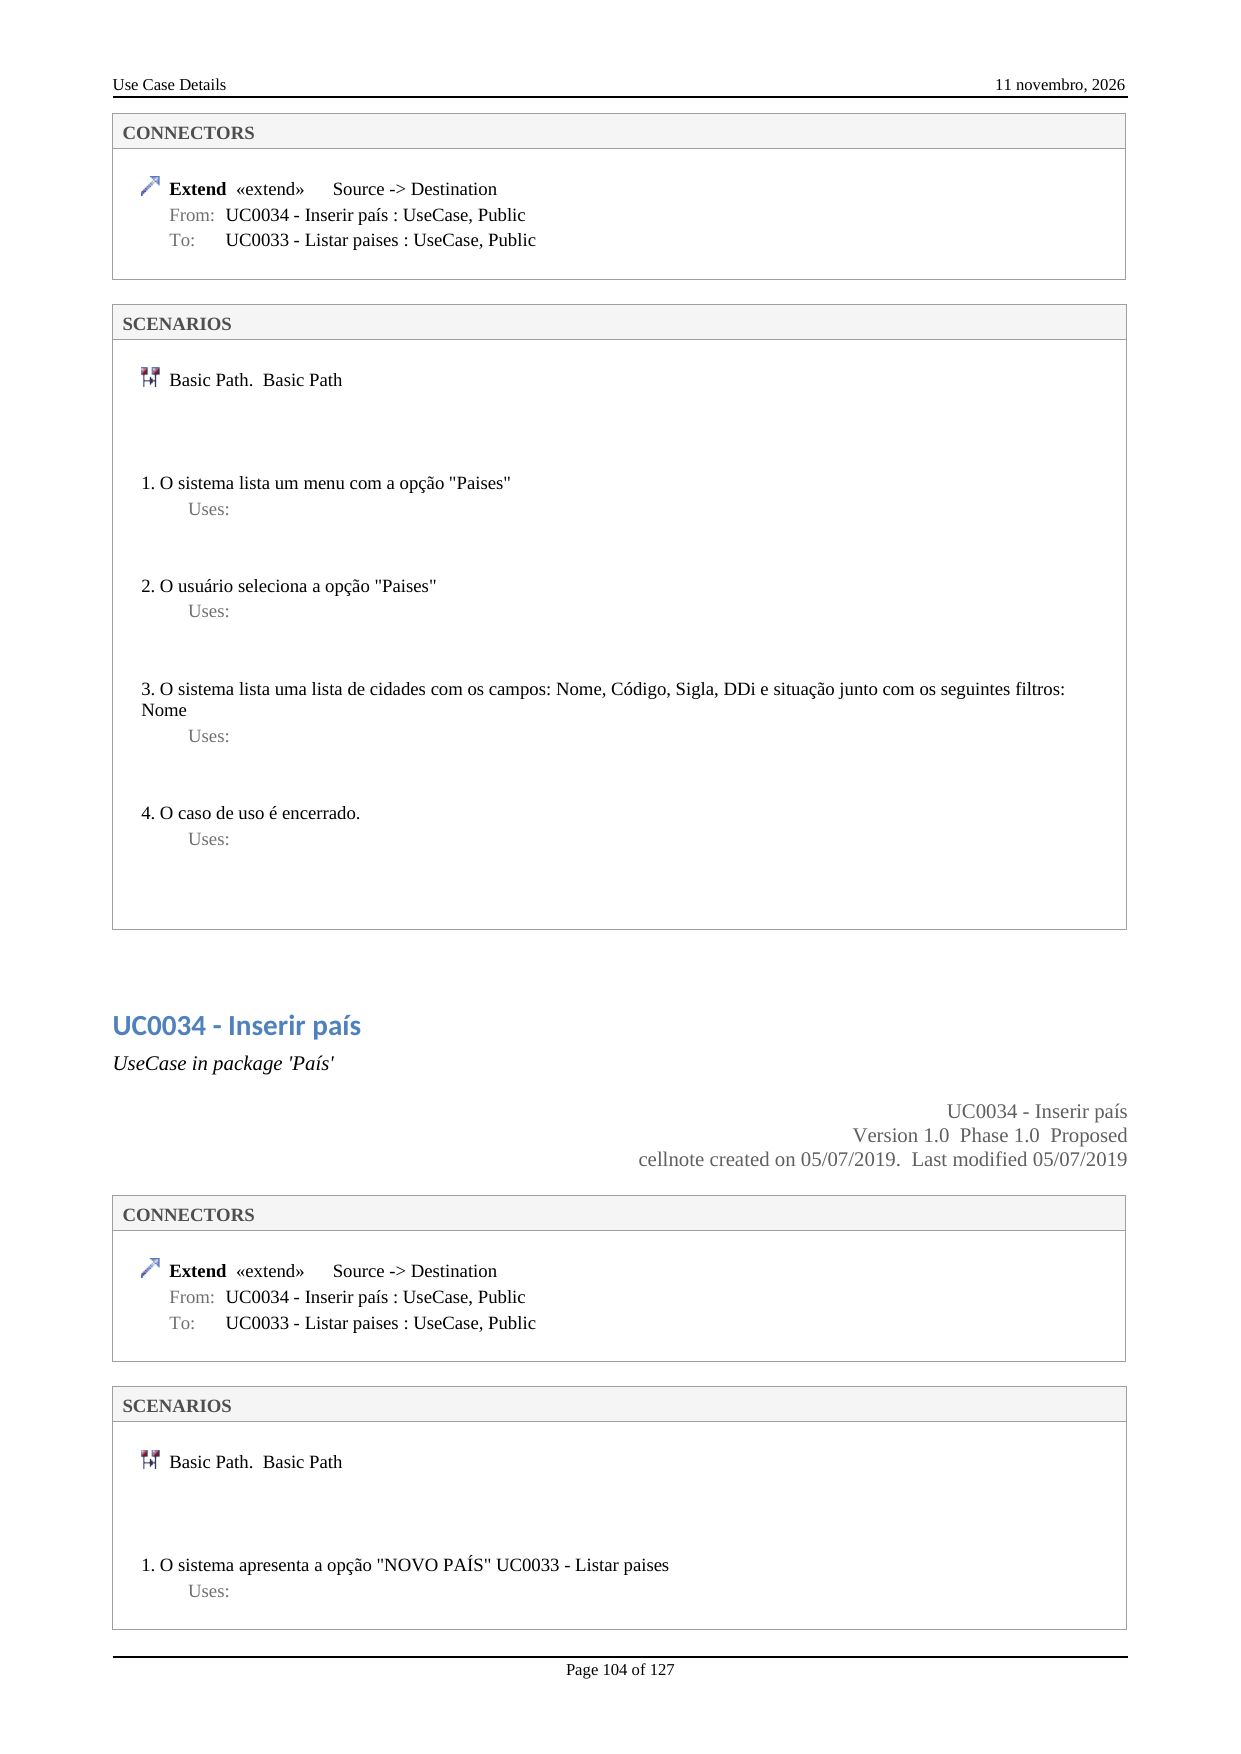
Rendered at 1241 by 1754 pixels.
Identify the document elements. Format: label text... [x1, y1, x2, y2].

picture [141, 367, 160, 387]
table_header CONNECTORS [113, 1196, 1125, 1230]
text cellnote created on 05/07/2019. Last modified 05/07/2019 [112, 1147, 1128, 1171]
table_header CONNECTORS [113, 114, 1125, 148]
text Version 1.0 Phase 1.0 Proposed [112, 1123, 1128, 1147]
table_cell Basic Path. Basic Path 1. O sistema lista um menu com a opção "Paises" Uses: 2. O usuário seleciona a opção "Paises" Uses: 3. O sistema lista uma lista de cidades com os campos: Nome, Código, Sigla, DDi e situação junto com os seguintes filtros: Nome Uses: 4. O caso de uso é encerrado. Uses: [113, 340, 1126, 929]
text UC0034 - Inserir país [112, 1099, 1128, 1123]
table_cell Extend «extend» Source -> Destination From: UC0034 - Inserir país : UseCase, Public To: UC0033 - Listar paises : UseCase, Public [113, 1231, 1125, 1361]
subtitle UC0034 - Inserir país [112, 1007, 1128, 1042]
picture [141, 1450, 160, 1469]
table_header SCENARIOS [113, 1387, 1126, 1421]
text UseCase in package 'País' [112, 1051, 1128, 1074]
picture [141, 176, 160, 196]
picture [141, 1258, 160, 1278]
table_header SCENARIOS [113, 305, 1126, 339]
table_cell Extend «extend» Source -> Destination From: UC0034 - Inserir país : UseCase, Public To: UC0033 - Listar paises : UseCase, Public [113, 149, 1125, 278]
